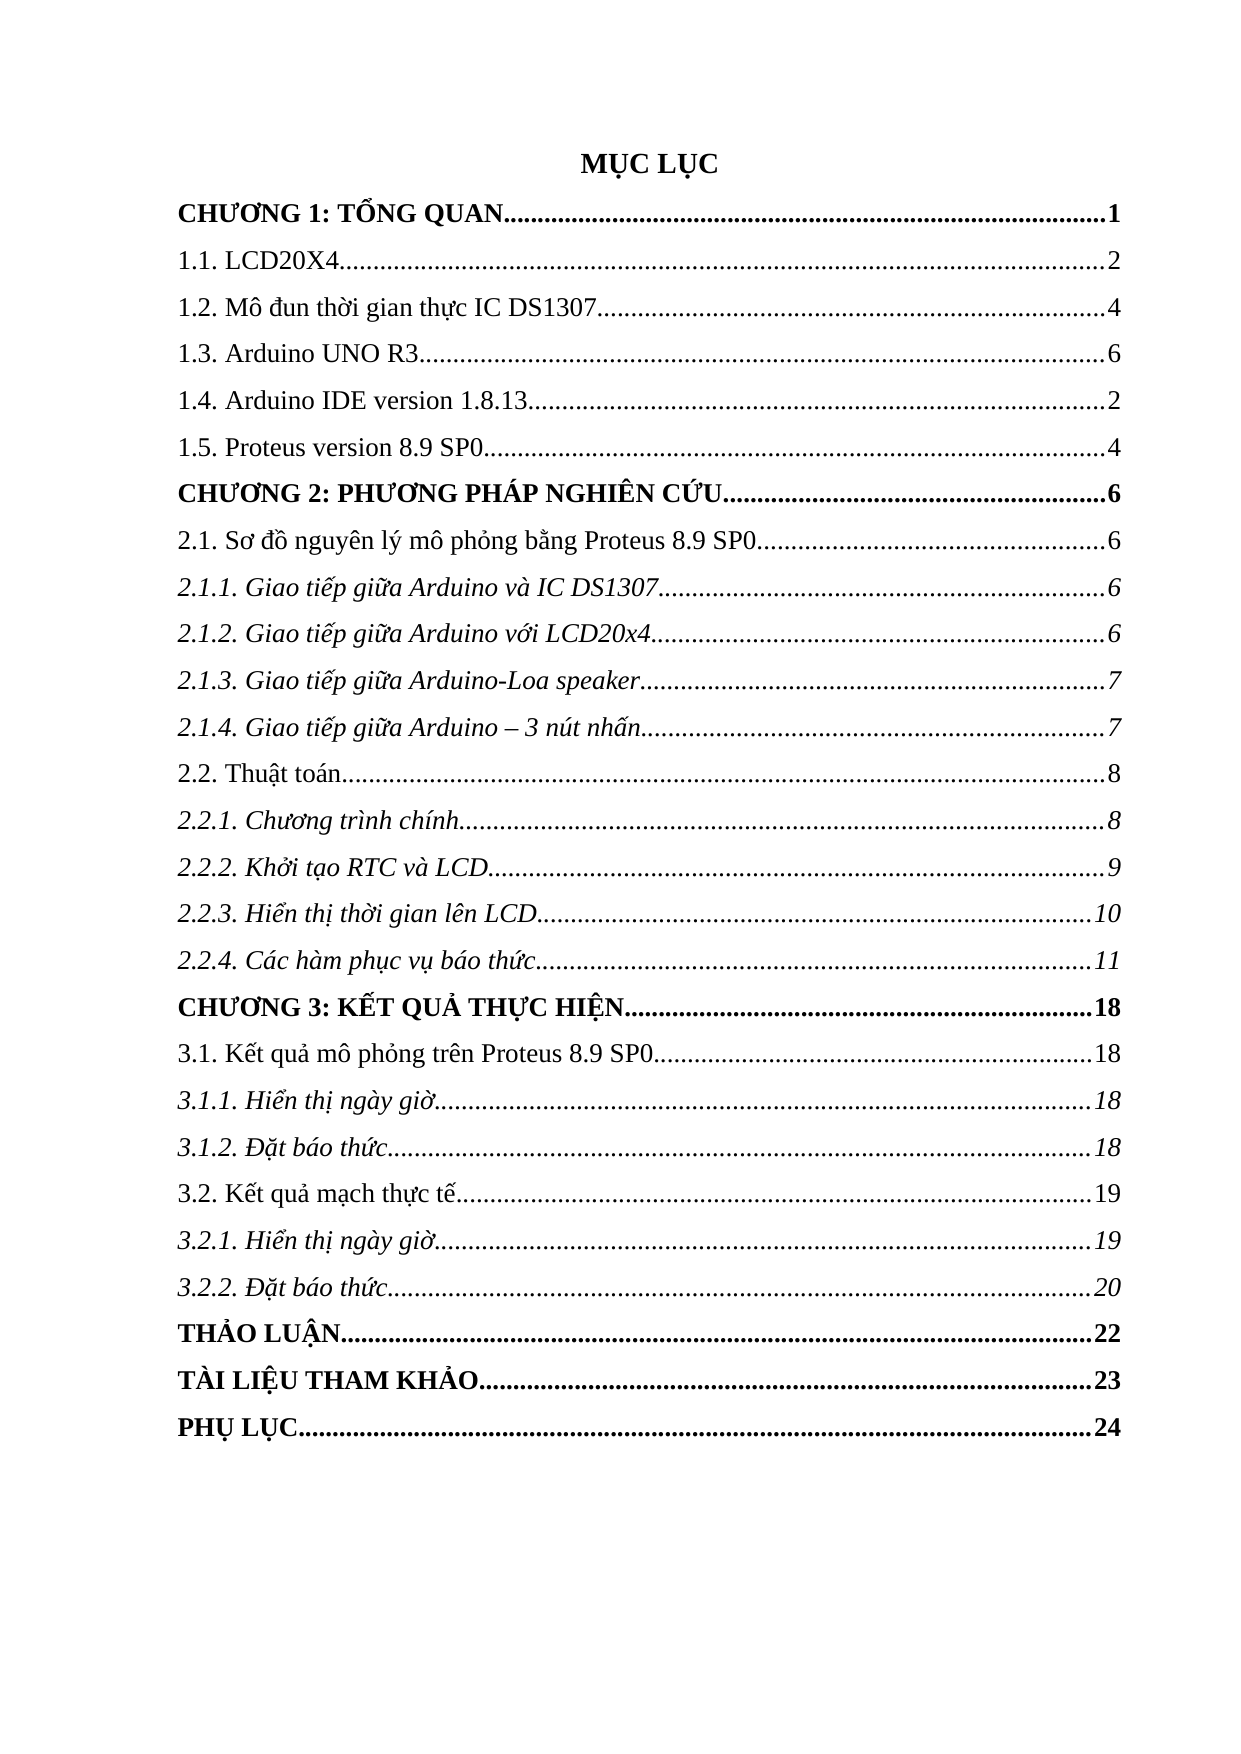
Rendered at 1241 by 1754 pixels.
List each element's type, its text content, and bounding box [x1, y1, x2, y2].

text 1.3. Arduino UNO R3 6 [177, 337, 1122, 368]
text 2.1.3. Giao tiếp giữa Arduino-Loa speaker 7 [177, 664, 1122, 695]
text 2.2. Thuật toán 8 [177, 757, 1122, 788]
text 1.5. Proteus version 8.9 SP0 4 [177, 431, 1122, 462]
text PHỤ LỤC 24 [177, 1411, 1122, 1442]
text THẢO LUẬN 22 [177, 1317, 1122, 1348]
text 3.2. Kết quả mạch thực tế 19 [177, 1177, 1122, 1208]
text 1.4. Arduino IDE version 1.8.13 2 [177, 384, 1122, 415]
text 2.2.3. Hiển thị thời gian lên LCD 10 [177, 897, 1122, 928]
text 2.1. Sơ đồ nguyên lý mô phỏng bằng Proteus 8.9 SP0 6 [177, 524, 1122, 555]
text 2.2.1. Chương trình chính 8 [177, 804, 1122, 835]
text 3.1.2. Đặt báo thức 18 [177, 1131, 1122, 1162]
text 2.1.2. Giao tiếp giữa Arduino với LCD20x4 6 [177, 617, 1122, 648]
text CHƯƠNG 2: PHƯƠNG PHÁP NGHIÊN CỨU 6 [177, 477, 1122, 508]
text 2.2.2. Khởi tạo RTC và LCD 9 [177, 851, 1122, 882]
text CHƯƠNG 3: KẾT QUẢ THỰC HIỆN 18 [177, 991, 1122, 1022]
text 3.2.1. Hiển thị ngày giờ 19 [177, 1224, 1122, 1255]
text MỤC LỤC [177, 146, 1122, 180]
text 2.1.4. Giao tiếp giữa Arduino – 3 nút nhấn 7 [177, 711, 1122, 742]
text 2.1.1. Giao tiếp giữa Arduino và IC DS1307 6 [177, 571, 1122, 602]
text 3.2.2. Đặt báo thức 20 [177, 1271, 1122, 1302]
text 1.1. LCD20X4 2 [177, 244, 1122, 275]
text 3.1.1. Hiển thị ngày giờ 18 [177, 1084, 1122, 1115]
text CHƯƠNG 1: TỔNG QUAN 1 [177, 197, 1122, 228]
text 2.2.4. Các hàm phục vụ báo thức 11 [177, 944, 1122, 975]
text 3.1. Kết quả mô phỏng trên Proteus 8.9 SP0 18 [177, 1037, 1122, 1068]
text TÀI LIỆU THAM KHẢO 23 [177, 1364, 1122, 1395]
text 1.2. Mô đun thời gian thực IC DS1307 4 [177, 291, 1122, 322]
